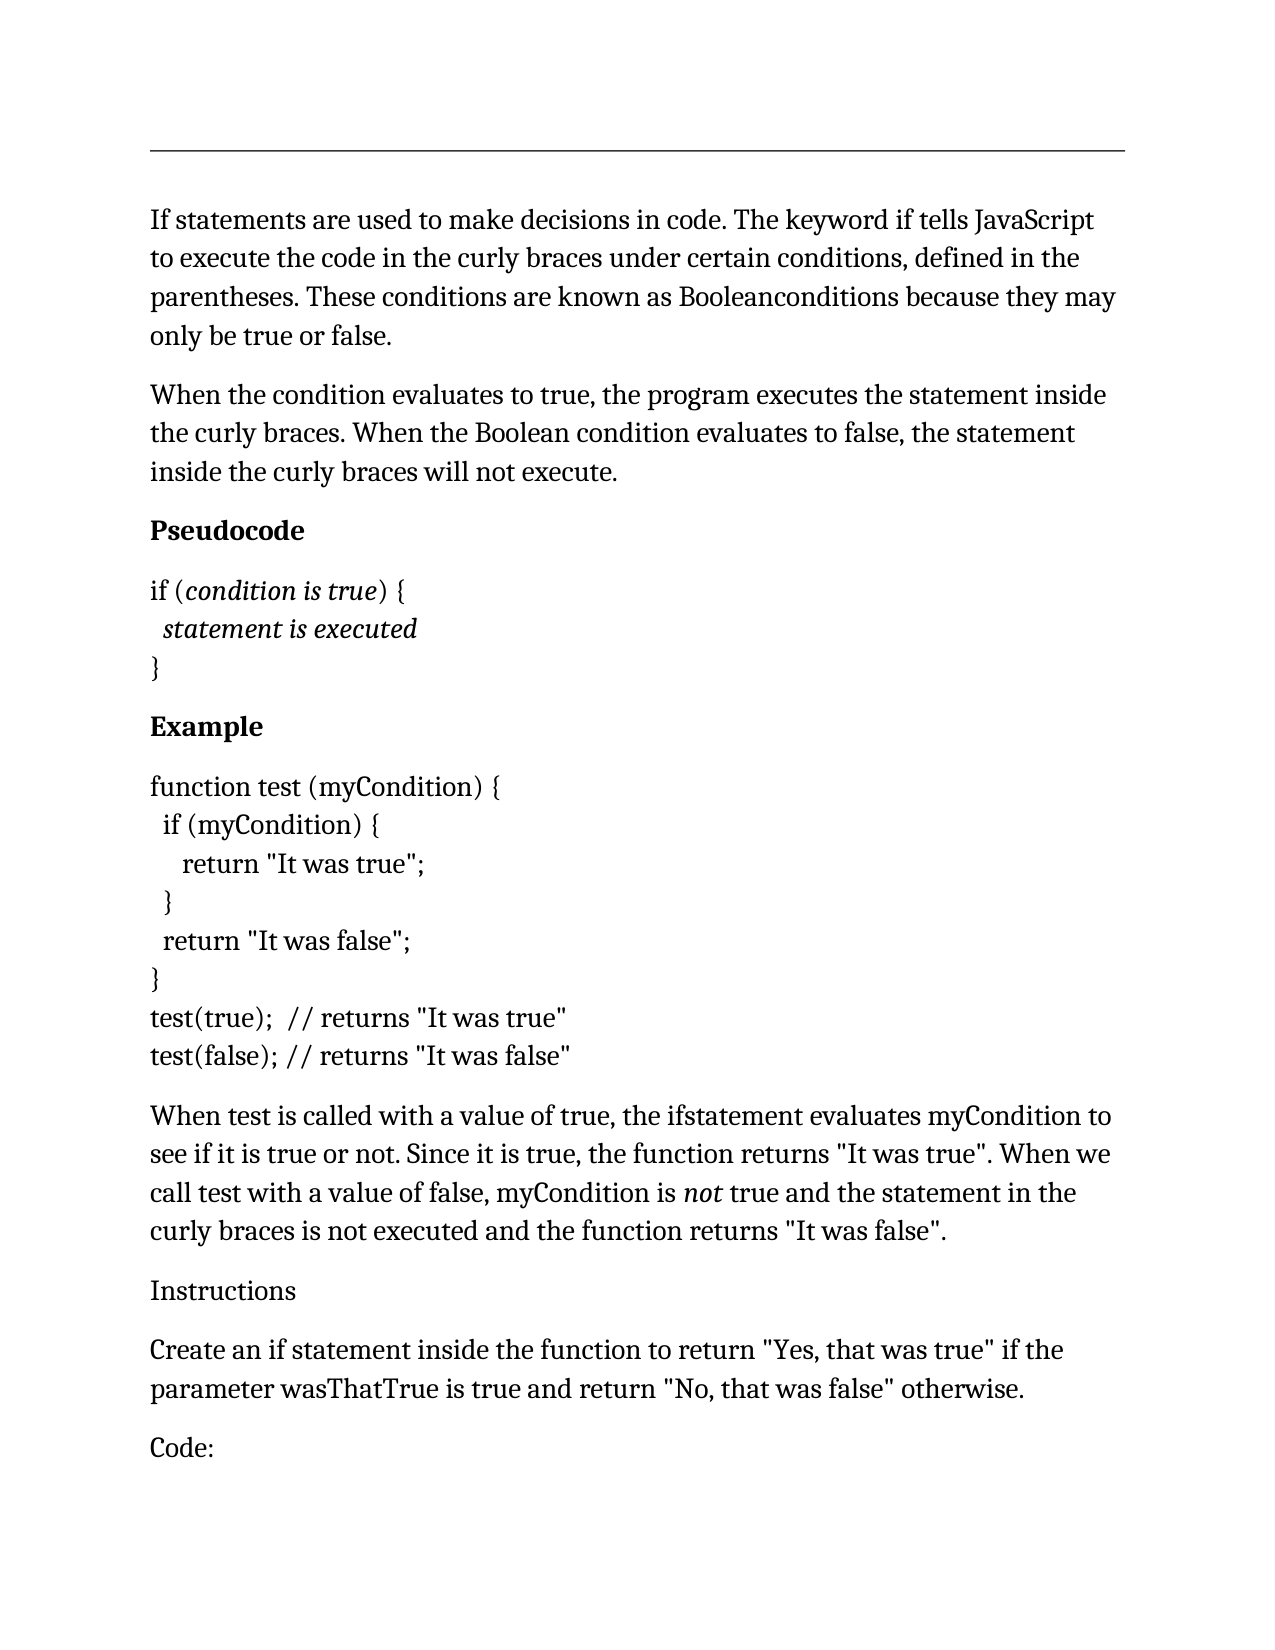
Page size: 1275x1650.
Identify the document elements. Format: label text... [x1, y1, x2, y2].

text If statements are used to make decisions in code. The keyword if tells JavaScript to execute the code in the curly braces under certain conditions, defined in the parentheses. These conditions are known as Booleanconditions because they may only be true or false. [150, 203, 1125, 352]
text if (condition is true) { statement is executed } [150, 574, 1125, 684]
text Instructions [150, 1274, 1125, 1307]
text When test is called with a value of true, the ifstatement evaluates myCondition to see if it is true or not. Since it is true, the function returns "It was true". When we call test with a value of false, myCondition is not true and the statement in the curly braces is not executed and the function returns "It was false". [150, 1099, 1125, 1248]
text Example [150, 710, 1125, 744]
text When the condition evaluates to true, the program executes the statement inside the curly braces. When the Boolean condition evaluates to false, the statement inside the curly braces will not execute. [150, 378, 1125, 489]
text function test (myCondition) { if (myCondition) { return "It was true"; } return "It was false"; } test(true); // returns "It was true" test(false); // returns "It was false" [150, 770, 1125, 1073]
text Pseudocode [150, 514, 1125, 548]
text Code: [150, 1431, 1125, 1465]
text Create an if statement inside the function to return "Yes, that was true" if the parameter wasThatTrue is true and return "No, that was false" otherwise. [150, 1333, 1125, 1405]
